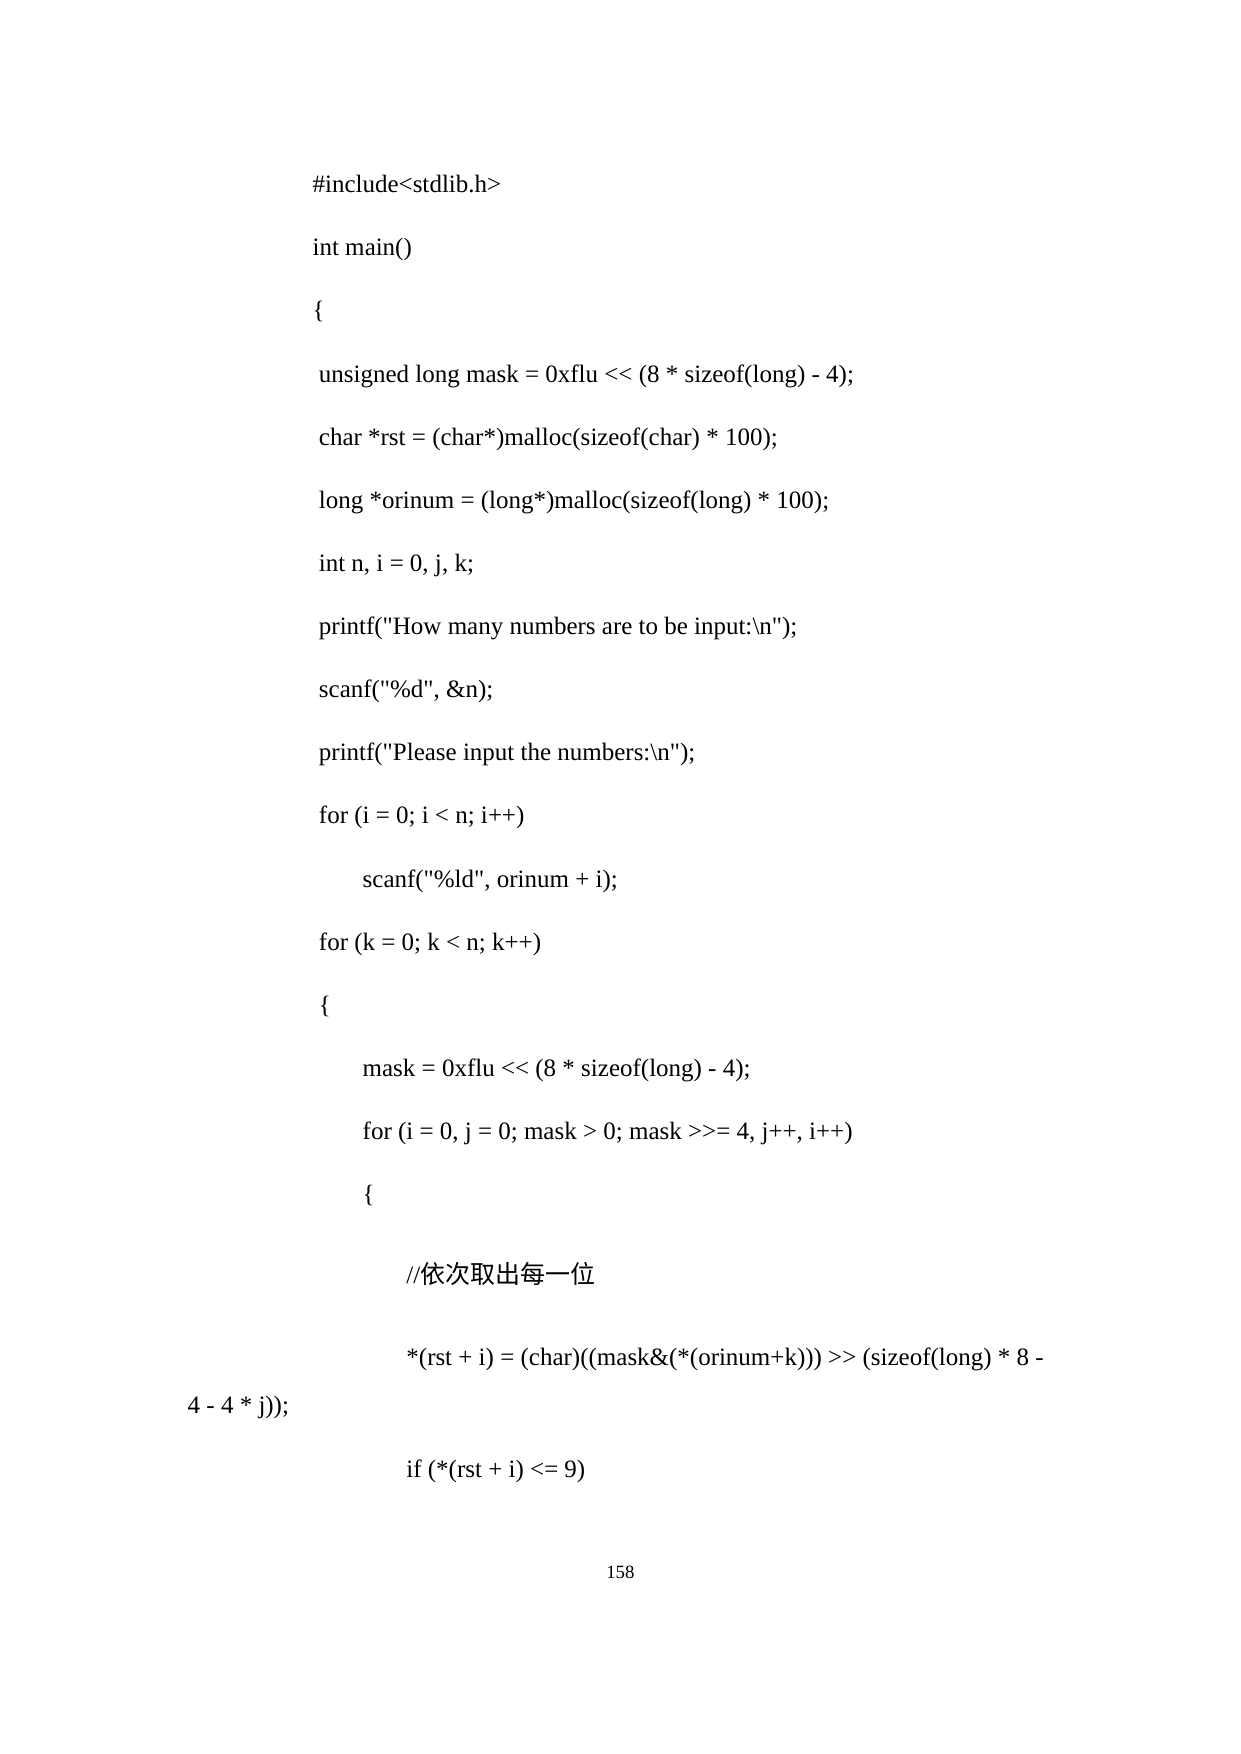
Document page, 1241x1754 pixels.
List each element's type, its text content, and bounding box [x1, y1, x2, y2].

text char *rst = (char*)malloc(sizeof(char) * 100); [187, 420, 1053, 452]
text long *orinum = (long*)malloc(sizeof(long) * 100); [187, 483, 1053, 516]
text #include<stdlib.h> [187, 167, 1053, 200]
text //依次取出每一位 [187, 1241, 1053, 1306]
text int main() [187, 231, 1053, 263]
text for (k = 0; k < n; k++) [187, 925, 1053, 957]
text int n, i = 0, j, k; [187, 546, 1053, 579]
text { [187, 988, 1053, 1021]
text for (i = 0, j = 0; mask > 0; mask >>= 4, j++, i++) [187, 1114, 1053, 1147]
text scanf("%d", &n); [187, 672, 1053, 705]
text if (*(rst + i) <= 9) [187, 1452, 1053, 1484]
text { [187, 1177, 1053, 1210]
text for (i = 0; i < n; i++) [187, 799, 1053, 831]
text mask = 0xflu << (8 * sizeof(long) - 4); [187, 1051, 1053, 1084]
text printf("How many numbers are to be input:\n"); [187, 609, 1053, 642]
text scanf("%ld", orinum + i); [187, 862, 1053, 894]
text unsigned long mask = 0xflu << (8 * sizeof(long) - 4); [187, 357, 1053, 389]
text *(rst + i) = (char)((mask&(*(orinum+k))) >> (sizeof(long) * 8 - 4 - 4 * j)); [187, 1340, 1053, 1421]
text { [187, 294, 1053, 326]
text printf("Please input the numbers:\n"); [187, 736, 1053, 768]
